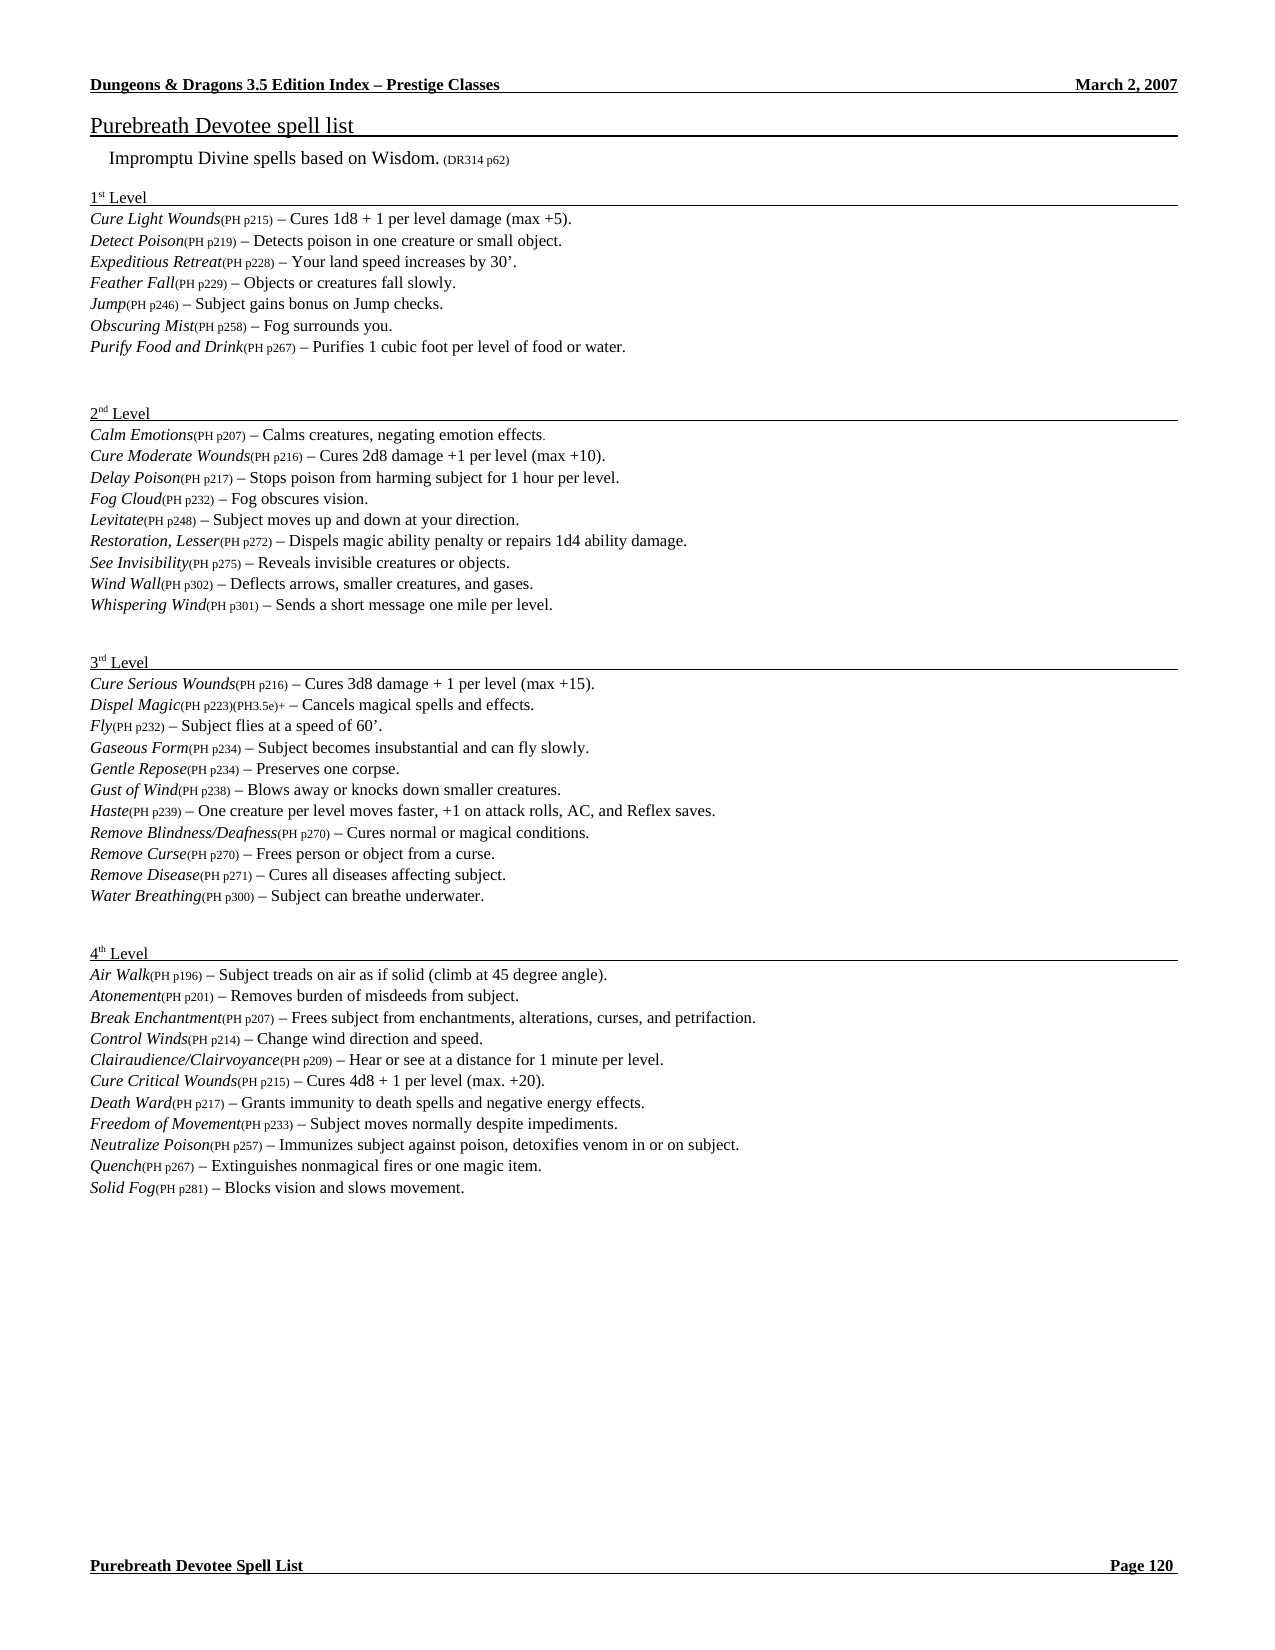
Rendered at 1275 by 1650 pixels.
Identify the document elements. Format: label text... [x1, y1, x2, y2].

text Impromptu Divine spells based on Wisdom. (DR314 p62) [109, 147, 1185, 169]
text Calm Emotions(PH p207) – Calms creatures, negating emotion effects. [90, 425, 1185, 444]
text Control Winds(PH p214) – Change wind direction and speed. [90, 1029, 1185, 1048]
text Death Ward(PH p217) – Grants immunity to death spells and negative energy effects. [90, 1092, 1185, 1112]
subtitle 4th Level [90, 944, 1185, 963]
text Quench(PH p267) – Extinguishes nonmagical fires or one magic item. [90, 1156, 1185, 1175]
text Freedom of Movement(PH p233) – Subject moves normally despite impediments. [90, 1114, 1185, 1133]
text Wind Wall(PH p302) – Deflects arrows, smaller creatures, and gases. [90, 574, 1185, 593]
text Jump(PH p246) – Subject gains bonus on Jump checks. [90, 294, 1185, 313]
text Break Enchantment(PH p207) – Frees subject from enchantments, alterations, curses, and petrifaction. [90, 1007, 1185, 1027]
subtitle 1st Level [90, 188, 1185, 207]
text Clairaudience/Clairvoyance(PH p209) – Hear or see at a distance for 1 minute per level. [90, 1050, 1185, 1069]
text Water Breathing(PH p300) – Subject can breathe underwater. [90, 886, 1185, 905]
text Feather Fall(PH p229) – Objects or creatures fall slowly. [90, 273, 1185, 292]
text Remove Disease(PH p271) – Cures all diseases affecting subject. [90, 865, 1185, 884]
text Obscuring Mist(PH p258) – Fog surrounds you. [90, 315, 1185, 334]
text Whispering Wind(PH p301) – Sends a short message one mile per level. [90, 595, 1185, 614]
text Restoration, Lesser(PH p272) – Dispels magic ability penalty or repairs 1d4 ability damage. [90, 531, 1185, 550]
text Levitate(PH p248) – Subject moves up and down at your direction. [90, 510, 1185, 529]
text Fly(PH p232) – Subject flies at a speed of 60’. [90, 716, 1185, 735]
subtitle 3rd Level [90, 652, 1185, 672]
text Cure Serious Wounds(PH p216) – Cures 3d8 damage + 1 per level (max +15). [90, 674, 1185, 693]
text Cure Light Wounds(PH p215) – Cures 1d8 + 1 per level damage (max +5). [90, 209, 1185, 228]
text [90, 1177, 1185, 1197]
text Detect Poison(PH p219) – Detects poison in one creature or small object. [90, 230, 1185, 249]
subtitle Purebreath Devotee spell list [90, 112, 1185, 139]
text Remove Blindness/Deafness(PH p270) – Cures normal or magical conditions. [90, 822, 1185, 842]
text Fog Cloud(PH p232) – Fog obscures vision. [90, 489, 1185, 508]
text Air Walk(PH p196) – Subject treads on air as if solid (climb at 45 degree angle). [90, 965, 1185, 984]
text Purify Food and Drink(PH p267) – Purifies 1 cubic foot per level of food or water. [90, 337, 1185, 356]
text Remove Curse(PH p270) – Frees person or object from a curse. [90, 844, 1185, 863]
text Haste(PH p239) – One creature per level moves faster, +1 on attack rolls, AC, and Reflex saves. [90, 801, 1185, 820]
text Expeditious Retreat(PH p228) – Your land speed increases by 30’. [90, 252, 1185, 271]
text Atonement(PH p201) – Removes burden of misdeeds from subject. [90, 986, 1185, 1005]
text Cure Critical Wounds(PH p215) – Cures 4d8 + 1 per level (max. +20). [90, 1071, 1185, 1090]
text Gust of Wind(PH p238) – Blows away or knocks down smaller creatures. [90, 780, 1185, 799]
text Neutralize Poison(PH p257) – Immunizes subject against poison, detoxifies venom in or on subject. [90, 1135, 1185, 1154]
text Gaseous Form(PH p234) – Subject becomes insubstantial and can fly slowly. [90, 737, 1185, 757]
text Gentle Repose(PH p234) – Preserves one corpse. [90, 759, 1185, 778]
text Delay Poison(PH p217) – Stops poison from harming subject for 1 hour per level. [90, 467, 1185, 487]
text Cure Moderate Wounds(PH p216) – Cures 2d8 damage +1 per level (max +10). [90, 446, 1185, 465]
text See Invisibility(PH p275) – Reveals invisible creatures or objects. [90, 552, 1185, 572]
subtitle 2nd Level [90, 404, 1185, 423]
text Dispel Magic(PH p223)(PH3.5e)+ – Cancels magical spells and effects. [90, 695, 1185, 714]
